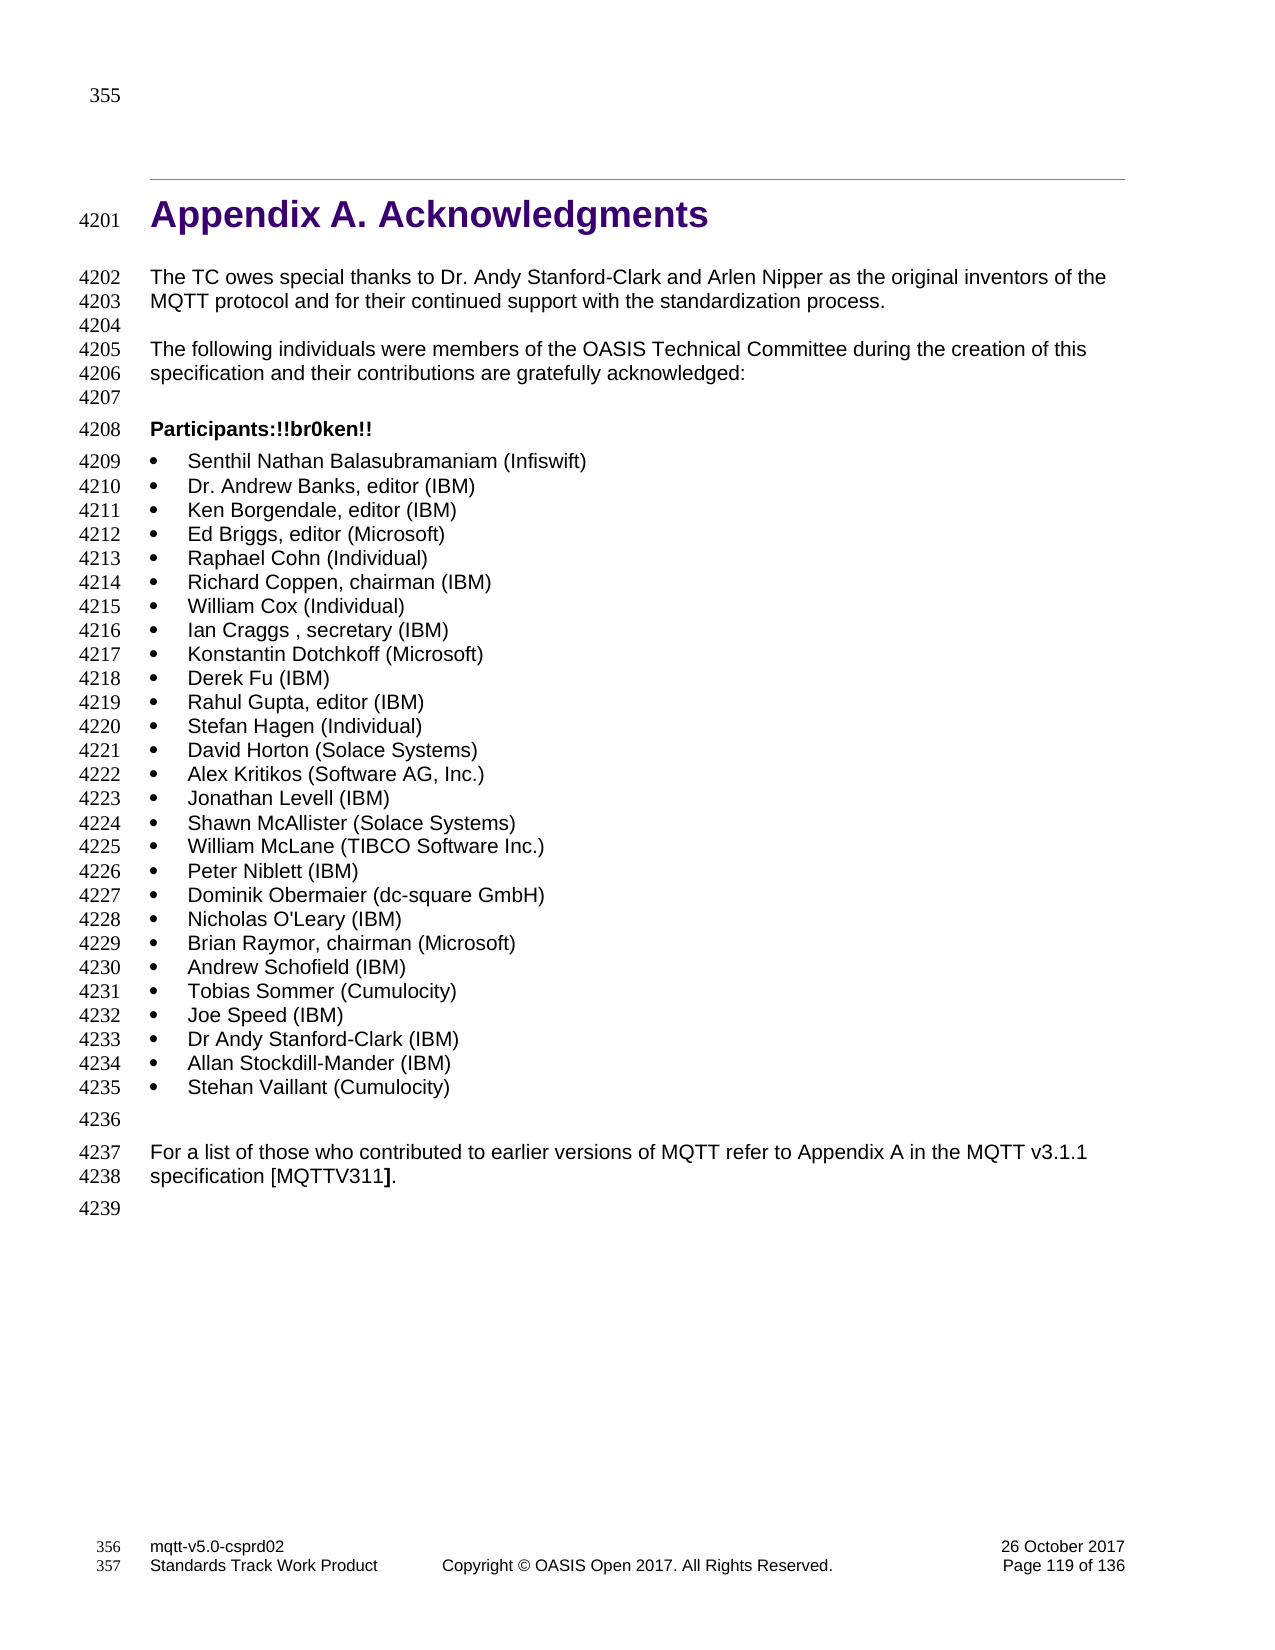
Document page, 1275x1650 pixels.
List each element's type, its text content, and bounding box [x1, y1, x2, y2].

list Tobias Sommer (Cumulocity) [150, 979, 1125, 1003]
list Konstantin Dotchkoff (Microsoft) [150, 642, 1125, 666]
list Rahul Gupta, editor (IBM) [150, 690, 1125, 714]
list Stefan Hagen (Individual) [150, 714, 1125, 738]
list Jonathan Levell (IBM) [150, 786, 1125, 810]
list Dominik Obermaier (dc-square GmbH) [150, 882, 1125, 907]
list Allan Stockdill-Mander (IBM) [150, 1051, 1125, 1075]
list Richard Coppen, chairman (IBM) [150, 570, 1125, 594]
subtitle Acknowledgments [150, 180, 1125, 236]
list Ken Borgendale, editor (IBM) [150, 497, 1125, 522]
list Raphael Cohn (Individual) [150, 546, 1125, 570]
text For a list of those who contributed to earlier versions of MQTT refer to Appendix A in the MQTT v3.1.1 specification [MQTTV311]. [150, 1140, 1125, 1188]
list David Horton (Solace Systems) [150, 738, 1125, 762]
list William McLane (TIBCO Software Inc.) [150, 834, 1125, 858]
list Shawn McAllister (Solace Systems) [150, 810, 1125, 834]
list Stehan Vaillant (Cumulocity) [150, 1075, 1125, 1099]
list Dr. Andrew Banks, editor (IBM) [150, 473, 1125, 497]
text Participants: [150, 417, 1125, 441]
list Senthil Nathan Balasubramaniam (Infiswift) [150, 449, 1125, 473]
list Dr Andy Stanford-Clark (IBM) [150, 1027, 1125, 1051]
list William Cox (Individual) [150, 594, 1125, 618]
list Ed Briggs, editor (Microsoft) [150, 522, 1125, 546]
list Brian Raymor, chairman (Microsoft) [150, 931, 1125, 955]
list Peter Niblett (IBM) [150, 858, 1125, 882]
title The TC owes special thanks to Dr. Andy Stanford-Clark and Arlen Nipper as the original inventors of the MQTT protocol and for their continued support with the standardization process. [150, 265, 1125, 313]
list Ian Craggs , secretary (IBM) [150, 618, 1125, 642]
list Alex Kritikos (Software AG, Inc.) [150, 762, 1125, 786]
list Derek Fu (IBM) [150, 666, 1125, 690]
title The following individuals were members of the OASIS Technical Committee during the creation of this specification and their contributions are gratefully acknowledged: [150, 337, 1125, 385]
list Andrew Schofield (IBM) [150, 955, 1125, 979]
list Joe Speed (IBM) [150, 1003, 1125, 1027]
list Nicholas O'Leary (IBM) [150, 907, 1125, 931]
